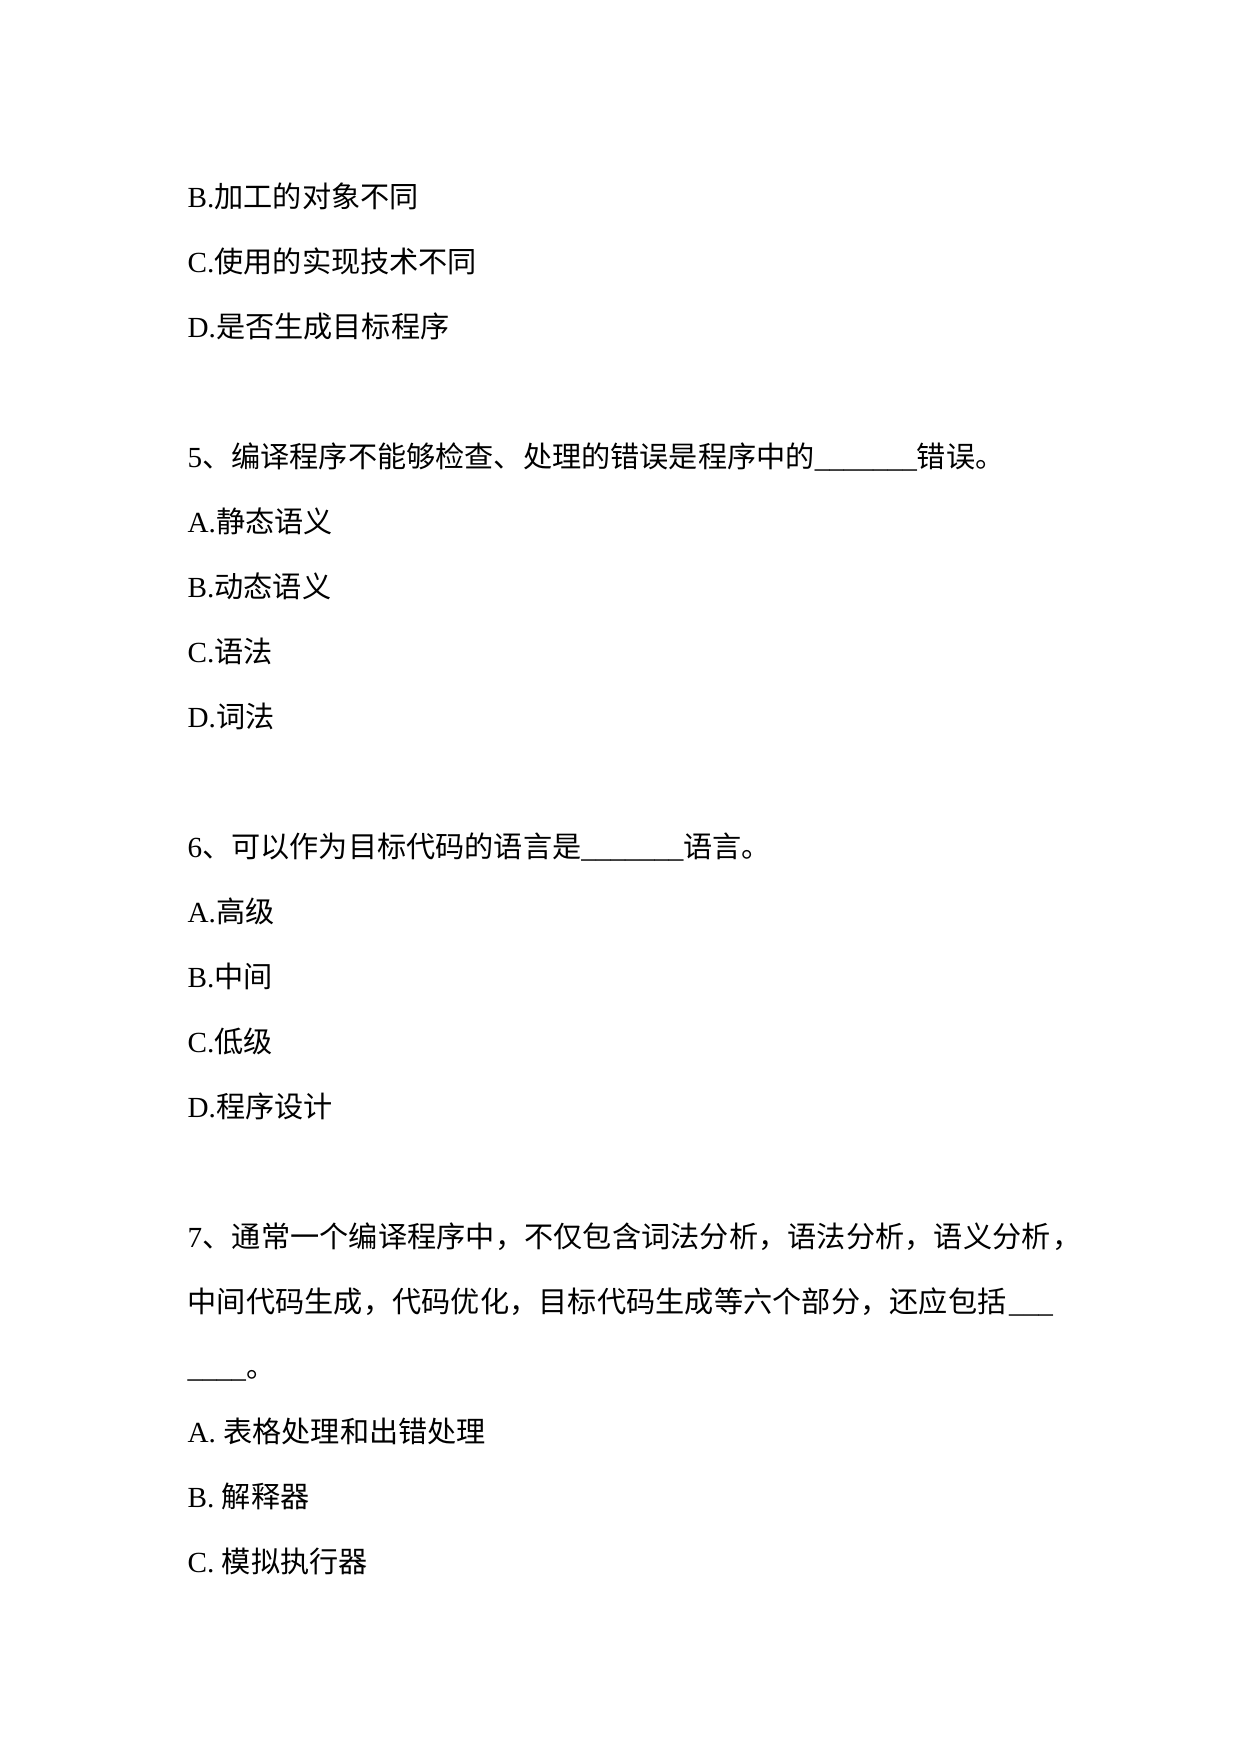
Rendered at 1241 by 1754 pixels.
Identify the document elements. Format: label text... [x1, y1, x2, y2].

text C.低级 [187, 1007, 1053, 1072]
text 6、可以作为目标代码的语言是_______语言。 [187, 812, 1053, 877]
text A.静态语义 [187, 487, 1053, 552]
text A. 表格处理和出错处理 [187, 1397, 1053, 1462]
text B.中间 [187, 942, 1053, 1007]
text C. 模拟执行器 [187, 1527, 1053, 1592]
text B. 解释器 [187, 1462, 1053, 1527]
text C.使用的实现技术不同 [187, 227, 1053, 292]
text D.词法 [187, 682, 1053, 747]
text A.高级 [187, 877, 1053, 942]
text 7、通常一个编译程序中，不仅包含词法分析，语法分析，语义分析，中间代码生成，代码优化，目标代码生成等六个部分，还应包括_______。 [187, 1202, 1053, 1397]
text 5、编译程序不能够检查、处理的错误是程序中的_______错误。 [187, 422, 1053, 487]
text B.动态语义 [187, 552, 1053, 617]
text D.是否生成目标程序 [187, 292, 1053, 357]
text D.程序设计 [187, 1072, 1053, 1137]
text B.加工的对象不同 [187, 162, 1053, 227]
text C.语法 [187, 617, 1053, 682]
